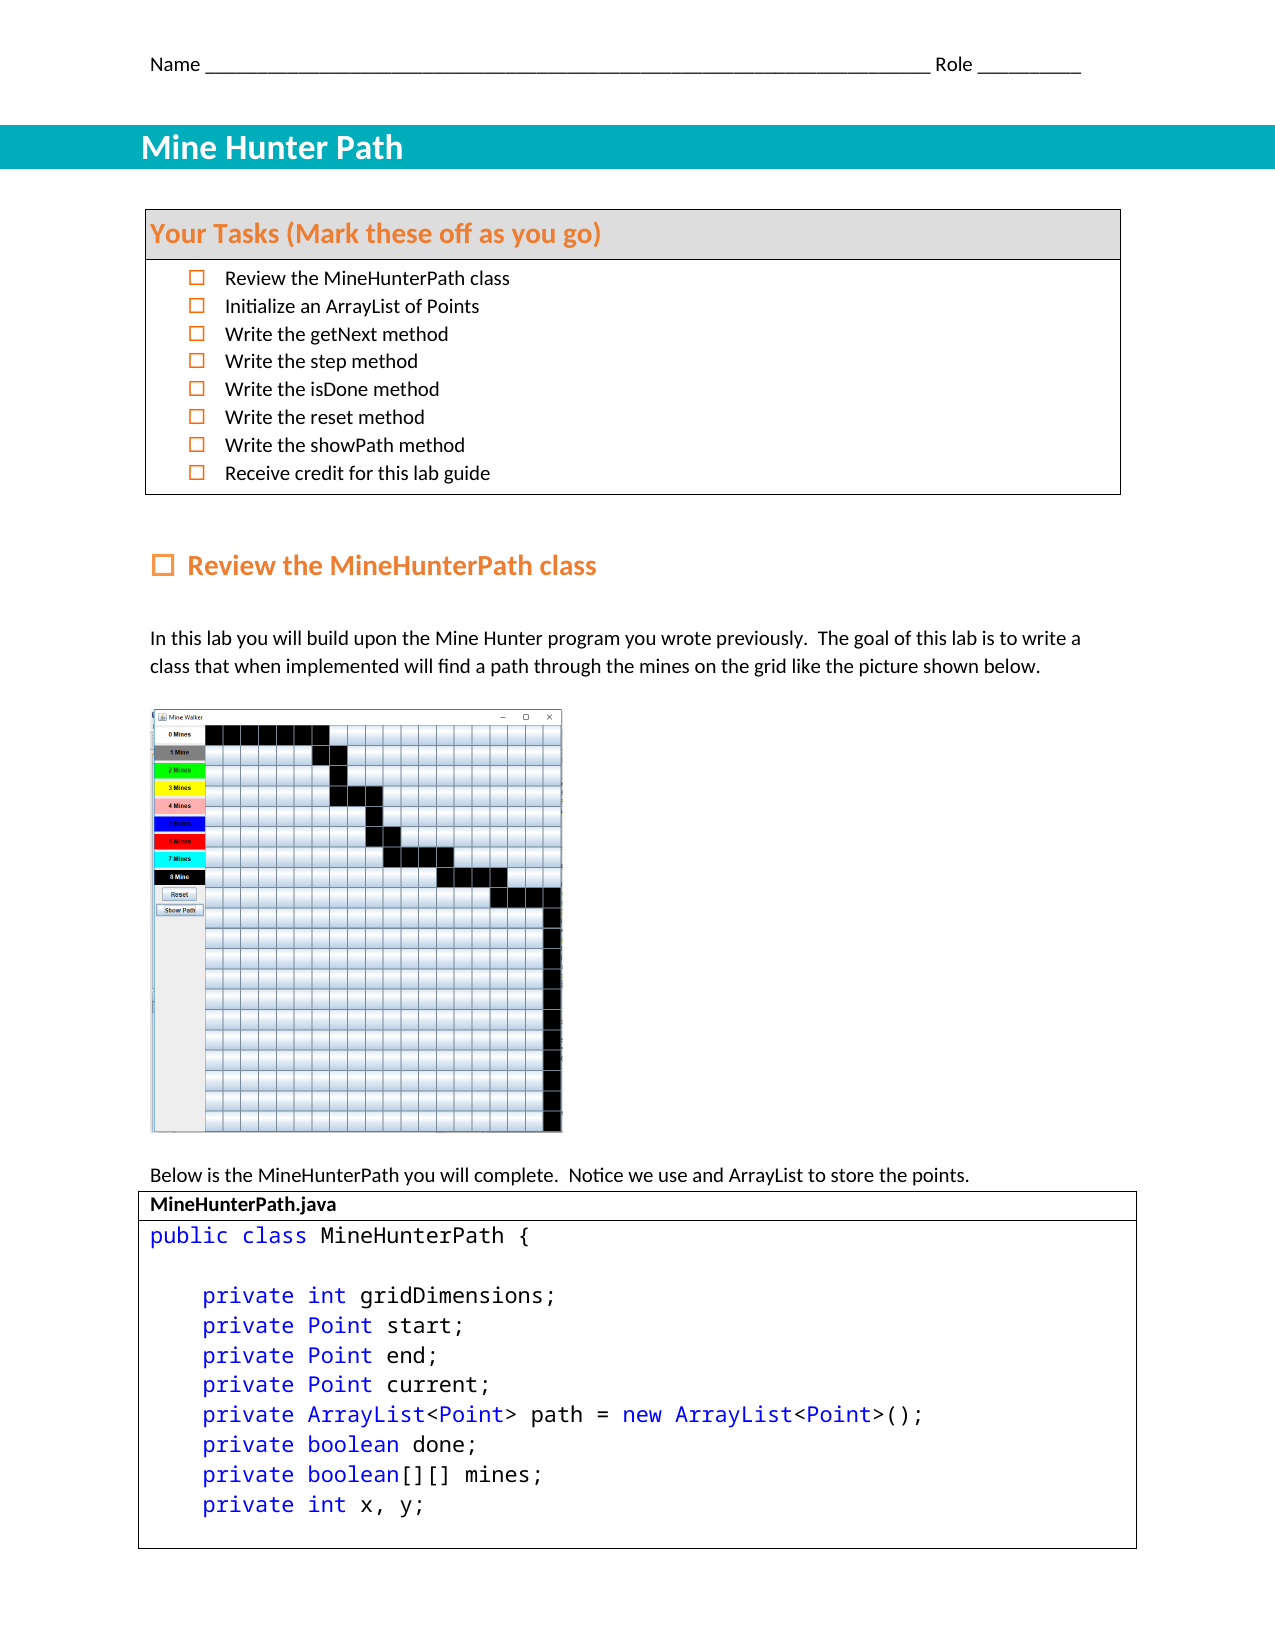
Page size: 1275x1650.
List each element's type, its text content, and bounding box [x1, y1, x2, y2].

list Review the MineHunterPath class [150, 547, 1125, 583]
text Below is the MineHunterPath you will complete. Notice we use and ArrayList to store the points. [150, 1163, 1125, 1188]
picture [150, 709, 563, 1133]
table_header MineHunterPath.java [139, 1192, 1136, 1219]
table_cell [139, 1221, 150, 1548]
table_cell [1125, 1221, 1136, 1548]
table_header [988, 125, 1275, 169]
table_header Mine Hunter Path [0, 125, 988, 169]
table_cell Review the MineHunterPath class Initialize an ArrayList of Points Write the getNext method Write the step method Write the isDone method Write the reset method Write the showPath method Receive credit for this lab guide [146, 260, 1120, 494]
text In this lab you will build upon the Mine Hunter program you wrote previously. The goal of this lab is to write a class that when implemented will find a path through the mines on the grid like the picture shown below. [150, 625, 1125, 679]
table_header Your Tasks (Mark these off as you go) [146, 210, 1120, 259]
